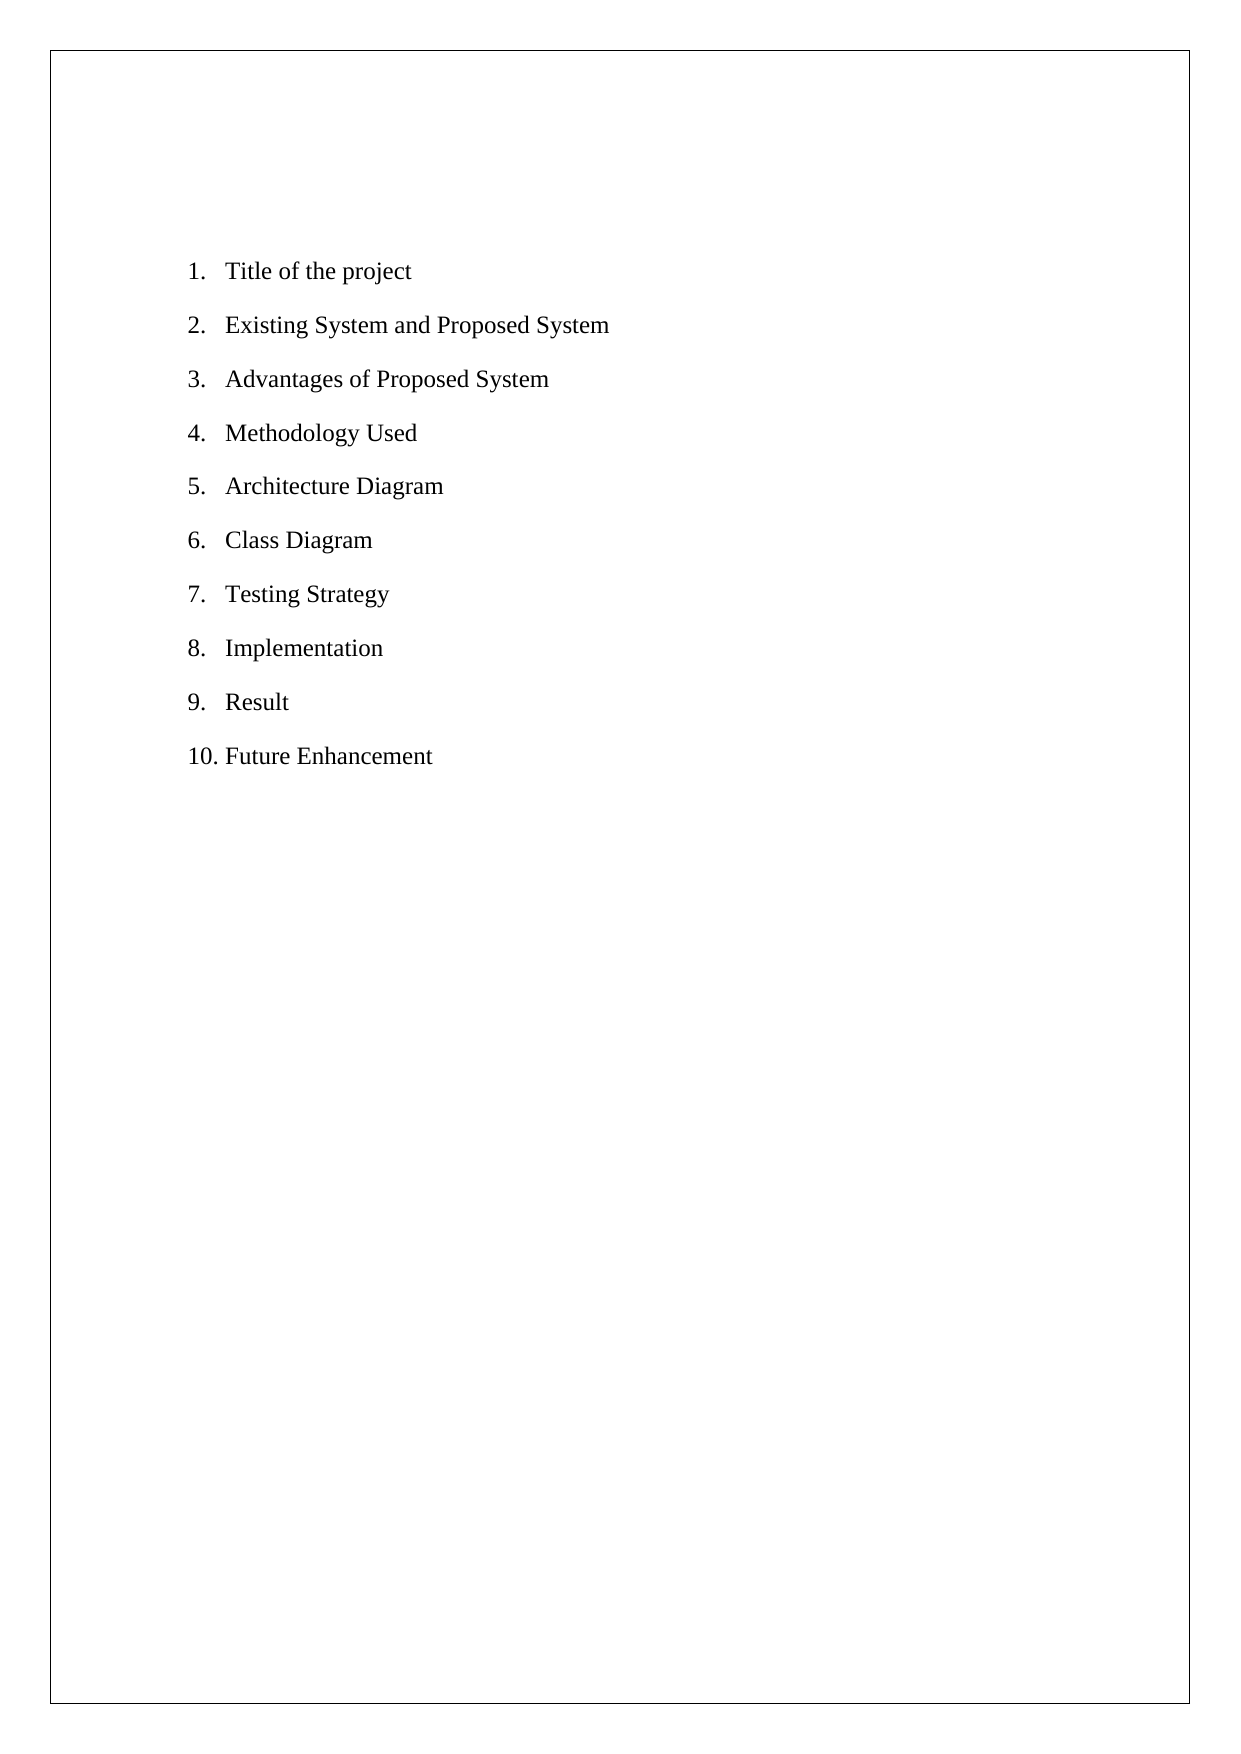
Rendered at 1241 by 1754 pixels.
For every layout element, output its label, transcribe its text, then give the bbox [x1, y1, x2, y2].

list Title of the project [187, 256, 1090, 285]
list Advantages of Proposed System [187, 364, 1090, 392]
list Implementation [187, 633, 1090, 662]
list Testing Strategy [187, 579, 1090, 608]
list Architecture Diagram [187, 471, 1090, 500]
list Class Diagram [187, 525, 1090, 554]
list Result [187, 687, 1090, 716]
list Existing System and Proposed System [187, 310, 1090, 339]
list Methodology Used [187, 418, 1090, 446]
list Future Enhancement [187, 741, 1090, 769]
